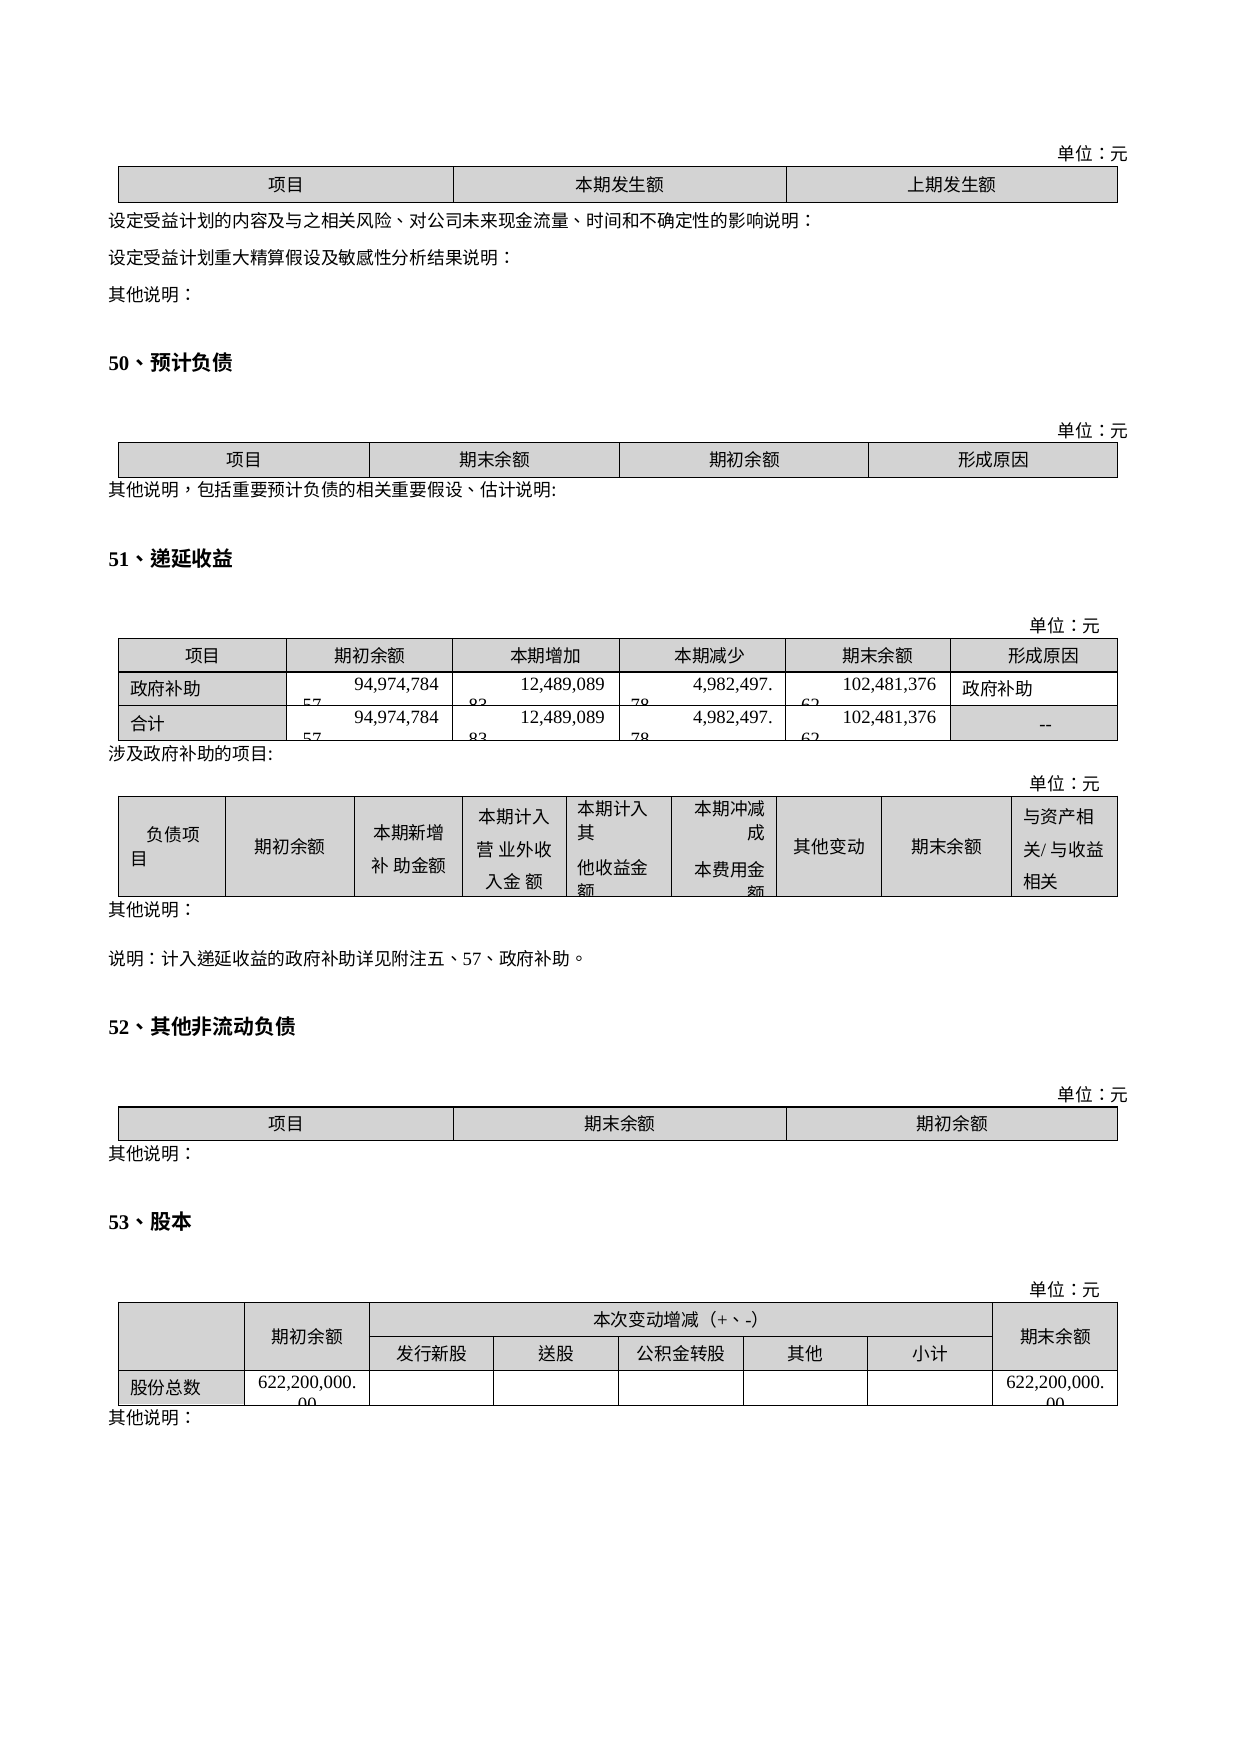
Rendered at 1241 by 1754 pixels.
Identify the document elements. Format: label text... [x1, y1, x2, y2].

text 涉及政府补助的项目: [108, 741, 1128, 765]
text 其他说明： [108, 1141, 1128, 1166]
text 其他说明： [108, 1406, 1128, 1430]
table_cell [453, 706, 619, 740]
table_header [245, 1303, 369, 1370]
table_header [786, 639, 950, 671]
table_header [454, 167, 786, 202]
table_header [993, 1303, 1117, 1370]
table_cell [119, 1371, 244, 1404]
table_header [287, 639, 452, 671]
text 单位：元 [108, 418, 1128, 442]
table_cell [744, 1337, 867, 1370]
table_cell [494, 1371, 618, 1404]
text 其他说明，包括重要预计负债的相关重要假设、估计说明: [108, 478, 1128, 502]
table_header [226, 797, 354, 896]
text 说明：计入递延收益的政府补助详见附注五、57、政府补助。 [108, 946, 1128, 971]
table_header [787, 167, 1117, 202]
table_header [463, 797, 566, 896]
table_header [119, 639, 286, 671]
subtitle 52、其他非流动负债 [108, 1012, 1128, 1041]
text 其他说明： [108, 282, 1128, 306]
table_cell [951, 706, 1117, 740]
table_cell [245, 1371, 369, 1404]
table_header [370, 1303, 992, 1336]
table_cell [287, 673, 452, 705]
text 单位：元 [108, 142, 1128, 166]
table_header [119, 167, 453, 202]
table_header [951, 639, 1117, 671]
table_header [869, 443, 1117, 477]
subtitle 50、预计负债 [108, 348, 1128, 376]
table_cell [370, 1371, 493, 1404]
text 单位：元 [1029, 614, 1128, 638]
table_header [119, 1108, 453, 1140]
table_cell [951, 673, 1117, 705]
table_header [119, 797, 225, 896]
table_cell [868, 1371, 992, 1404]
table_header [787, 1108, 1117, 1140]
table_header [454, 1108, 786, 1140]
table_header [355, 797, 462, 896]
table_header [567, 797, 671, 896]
text 设定受益计划重大精算假设及敏感性分析结果说明： [108, 246, 1128, 270]
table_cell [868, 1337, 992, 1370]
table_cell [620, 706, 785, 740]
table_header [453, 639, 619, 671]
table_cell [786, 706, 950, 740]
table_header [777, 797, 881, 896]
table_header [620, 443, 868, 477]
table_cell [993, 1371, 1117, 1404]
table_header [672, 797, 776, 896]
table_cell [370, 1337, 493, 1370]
text 其他说明： [108, 897, 1128, 921]
text 设定受益计划的内容及与之相关风险、对公司未来现金流量、时间和不确定性的影响说明： [108, 209, 1128, 233]
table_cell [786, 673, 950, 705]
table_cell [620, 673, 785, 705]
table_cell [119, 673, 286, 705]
subtitle 51、递延收益 [108, 544, 1128, 572]
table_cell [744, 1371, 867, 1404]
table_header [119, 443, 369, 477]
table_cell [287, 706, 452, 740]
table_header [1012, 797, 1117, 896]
text 单位：元 [1029, 1277, 1128, 1302]
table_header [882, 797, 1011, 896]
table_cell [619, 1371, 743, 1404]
text 单位：元 [108, 1082, 1128, 1106]
text 单位：元 [1029, 771, 1128, 796]
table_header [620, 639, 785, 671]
subtitle 53、股本 [108, 1207, 1128, 1236]
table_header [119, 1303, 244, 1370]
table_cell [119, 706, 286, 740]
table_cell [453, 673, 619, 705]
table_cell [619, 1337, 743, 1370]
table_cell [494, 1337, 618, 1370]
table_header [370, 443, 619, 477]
